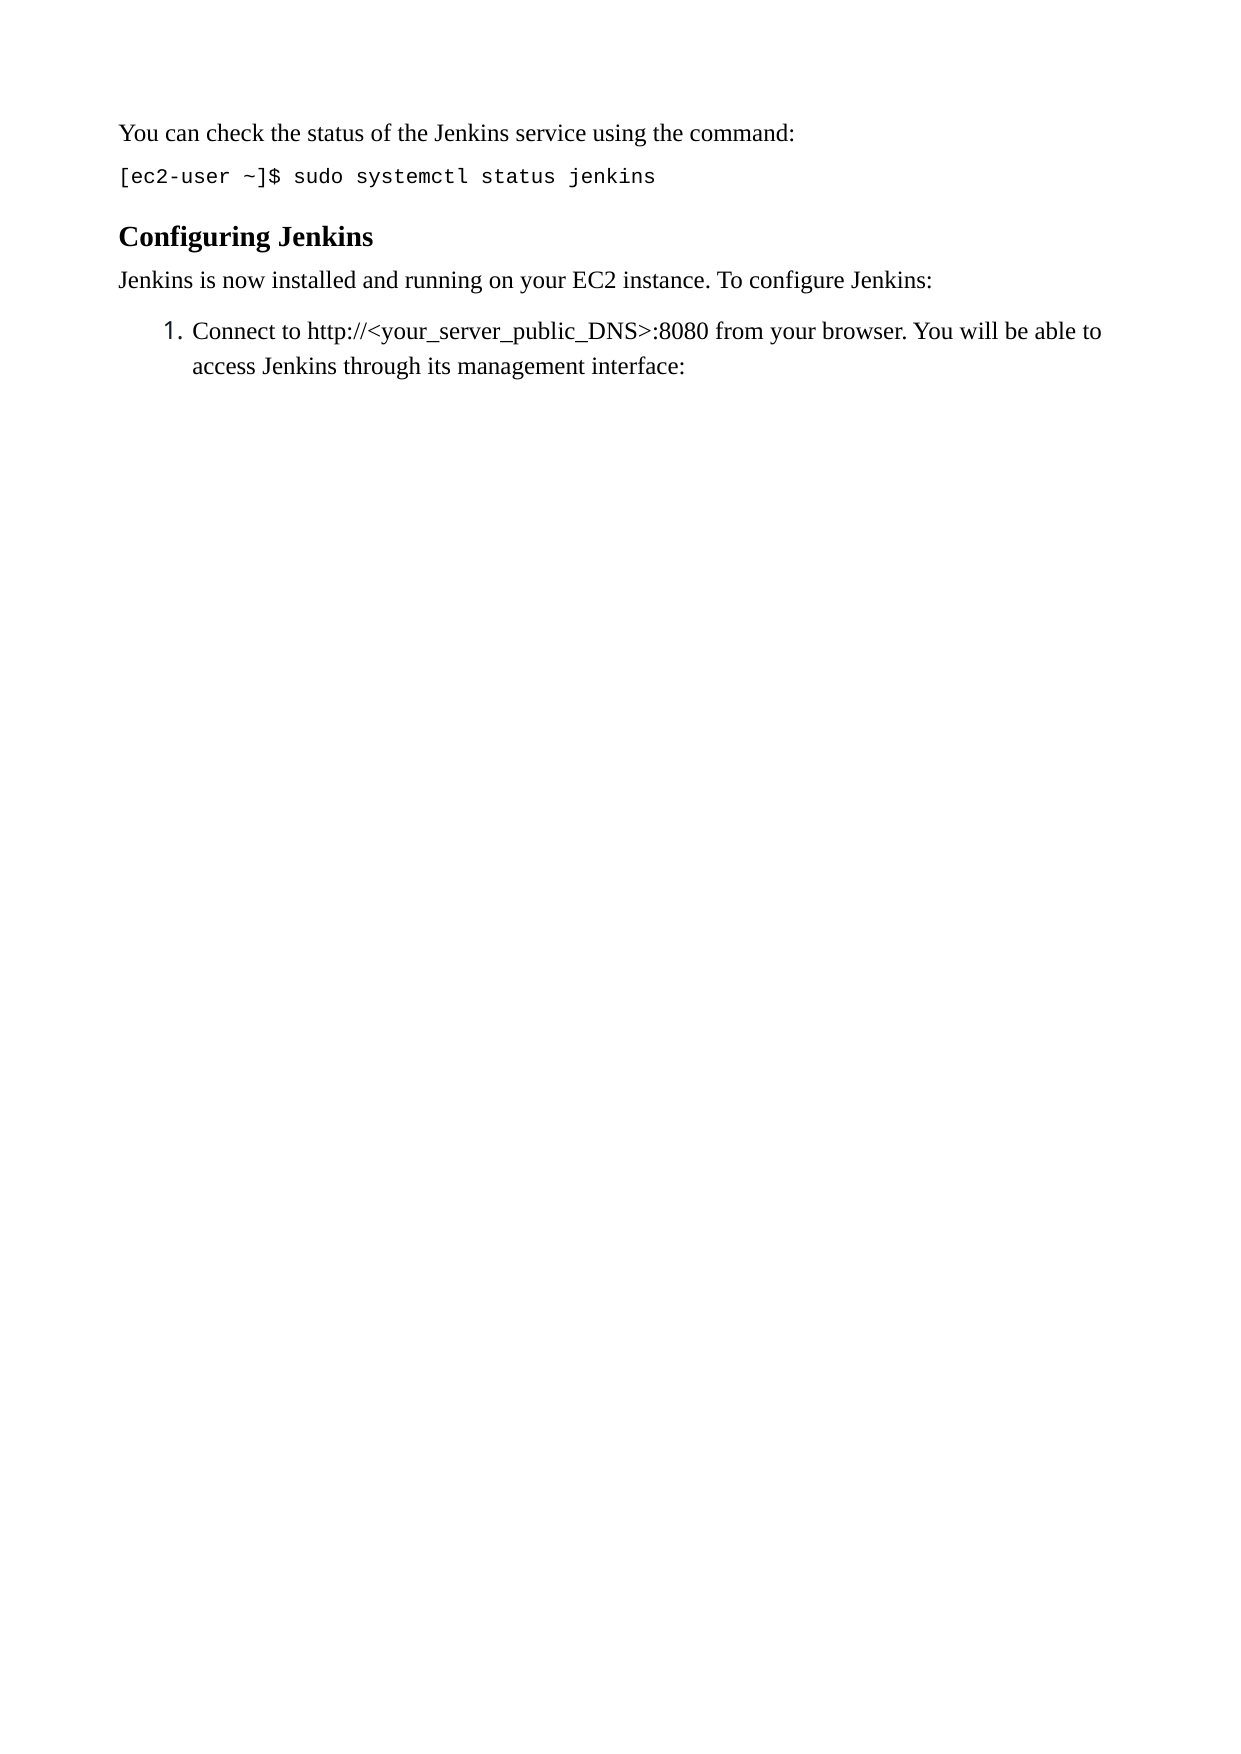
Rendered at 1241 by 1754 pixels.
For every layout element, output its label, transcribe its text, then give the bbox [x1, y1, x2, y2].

text [ec2-user ~]$ sudo systemctl status jenkins [118, 166, 1122, 189]
list Connect to http://<your_server_public_DNS>:8080 from your browser. You will be able to access Jenkins through its management interface: [162, 312, 1122, 379]
subtitle Configuring Jenkins [118, 219, 1122, 252]
text Jenkins is now installed and running on your EC2 instance. To configure Jenkins: [118, 265, 1122, 294]
text You can check the status of the Jenkins service using the command: [118, 118, 1122, 147]
